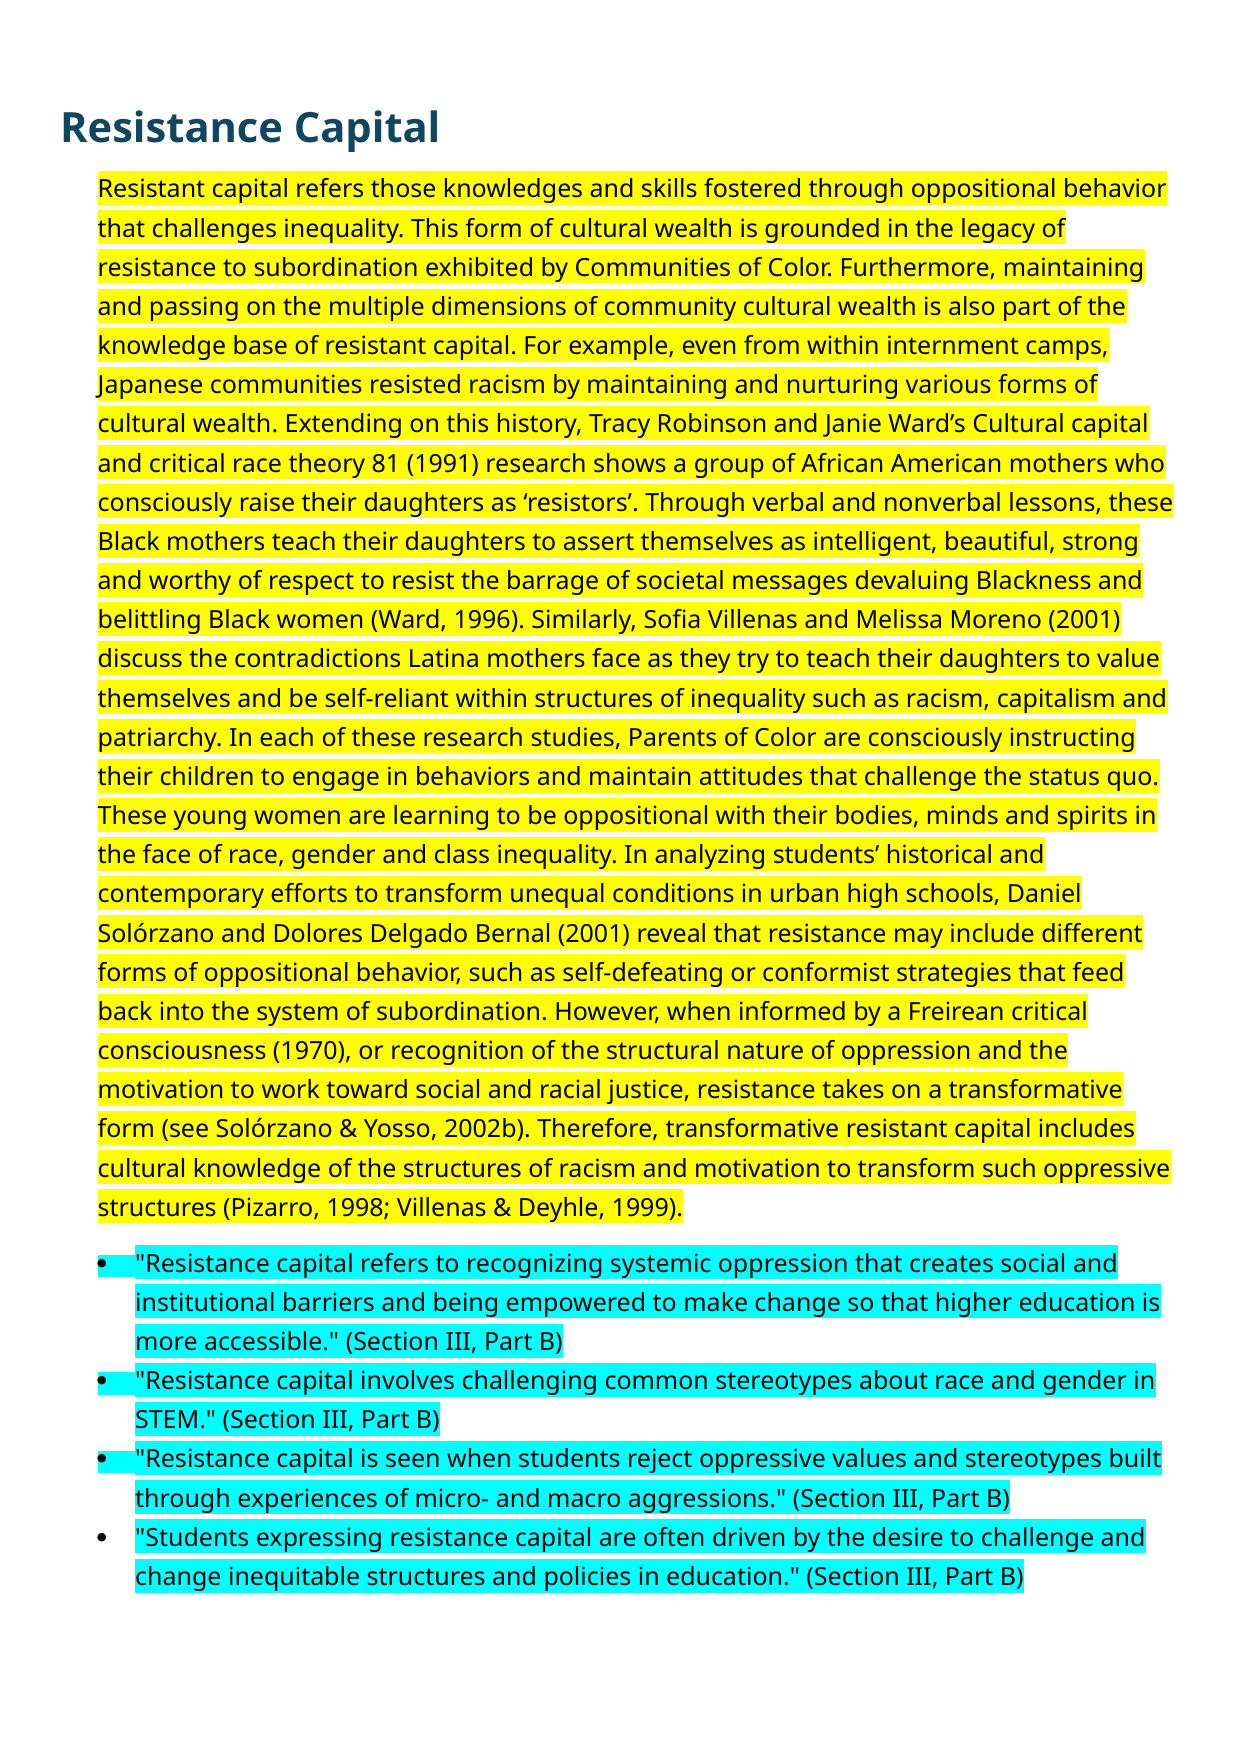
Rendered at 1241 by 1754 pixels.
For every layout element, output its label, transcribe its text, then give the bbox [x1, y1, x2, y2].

subtitle Resistance Capital [60, 97, 1180, 154]
list "Students expressing resistance capital are often driven by the desire to challenge and change inequitable structures and policies in education." (Section III, Part B) [97, 1519, 1180, 1593]
list "Resistance capital refers to recognizing systemic oppression that creates social and institutional barriers and being empowered to make change so that higher education is more accessible." (Section III, Part B) [97, 1245, 1180, 1358]
list "Resistance capital involves challenging common stereotypes about race and gender in STEM." (Section III, Part B) [97, 1363, 1180, 1436]
list "Resistance capital is seen when students reject oppressive values and stereotypes built through experiences of micro- and macro aggressions." (Section III, Part B) [97, 1441, 1180, 1514]
text Resistant capital refers those knowledges and skills fostered through oppositional behavior that challenges inequality. This form of cultural wealth is grounded in the legacy of resistance to subordination exhibited by Communities of Color. Furthermore, maintaining and passing on the multiple dimensions of community cultural wealth is also part of the knowledge base of resistant capital. For example, even from within internment camps, Japanese communities resisted racism by maintaining and nurturing various forms of cultural wealth. Extending on this history, Tracy Robinson and Janie Ward’s Cultural capital and critical race theory 81 (1991) research shows a group of African American mothers who consciously raise their daughters as ‘resistors’. Through verbal and nonverbal lessons, these Black mothers teach their daughters to assert themselves as intelligent, beautiful, strong and worthy of respect to resist the barrage of societal messages devaluing Blackness and belittling Black women (Ward, 1996). Similarly, Sofia Villenas and Melissa Moreno (2001) discuss the contradictions Latina mothers face as they try to teach their daughters to value themselves and be self-reliant within structures of inequality such as racism, capitalism and patriarchy. In each of these research studies, Parents of Color are consciously instructing their children to engage in behaviors and maintain attitudes that challenge the status quo. These young women are learning to be oppositional with their bodies, minds and spirits in the face of race, gender and class inequality. In analyzing students’ historical and contemporary efforts to transform unequal conditions in urban high schools, Daniel Solórzano and Dolores Delgado Bernal (2001) reveal that resistance may include different forms of oppositional behavior, such as self-defeating or conformist strategies that feed back into the system of subordination. However, when informed by a Freirean critical consciousness (1970), or recognition of the structural nature of oppression and the motivation to work toward social and racial justice, resistance takes on a transformative form (see Solórzano & Yosso, 2002b). Therefore, transformative resistant capital includes cultural knowledge of the structures of racism and motivation to transform such oppressive structures (Pizarro, 1998; Villenas & Deyhle, 1999). [97, 171, 1180, 1223]
